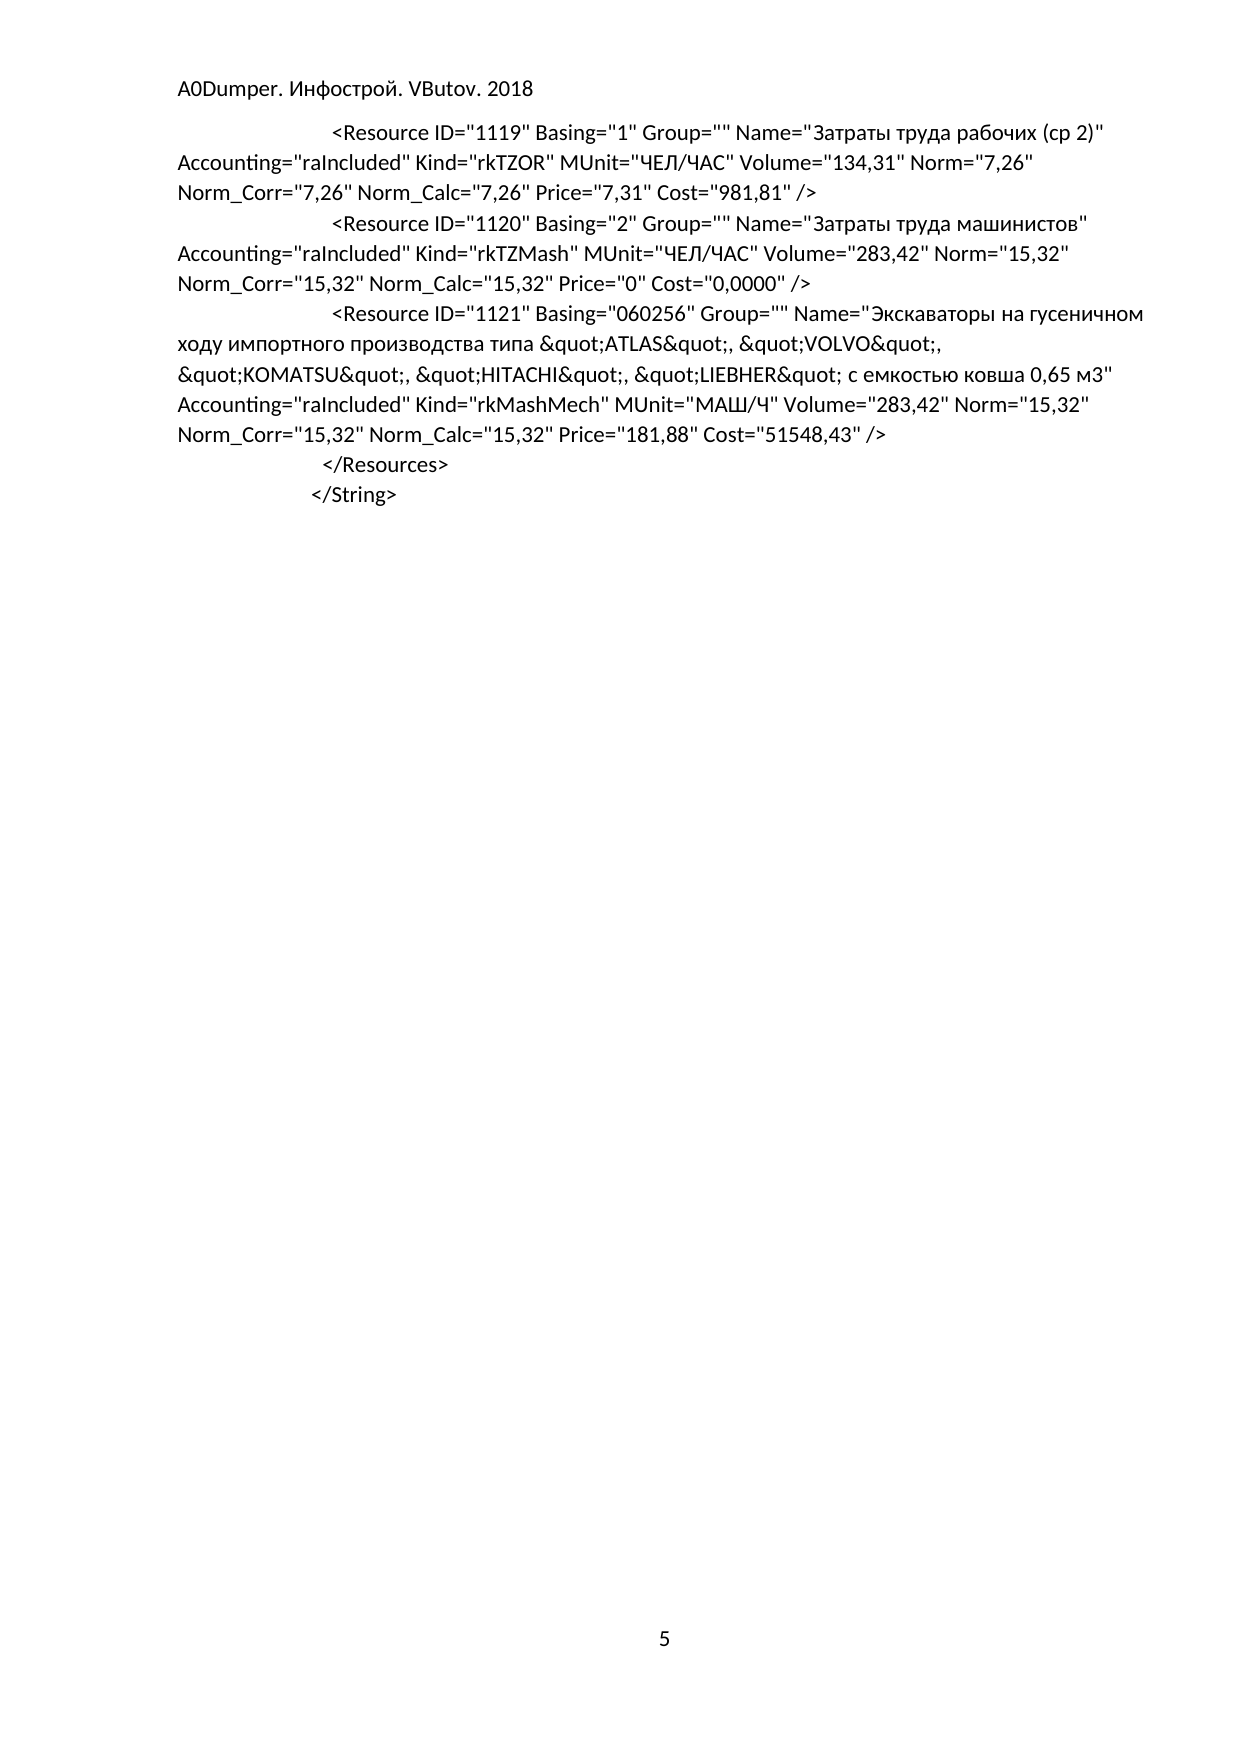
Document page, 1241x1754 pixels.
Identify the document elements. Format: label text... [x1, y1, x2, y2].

text <Resource ID="1121" Basing="060256" Group="" Name="Экскаваторы на гусеничном ходу импортного производства типа &quot;ATLAS&quot;, &quot;VOLVO&quot;, &quot;KOMATSU&quot;, &quot;HITACHI&quot;, &quot;LIEBHER&quot; с емкостью ковша 0,65 м3" Accounting="raIncluded" Kind="rkMashMech" MUnit="МАШ/Ч" Volume="283,42" Norm="15,32" Norm_Corr="15,32" Norm_Calc="15,32" Price="181,88" Cost="51548,43" /> [177, 299, 1152, 448]
text <Resource ID="1119" Basing="1" Group="" Name="Затраты труда рабочих (ср 2)" Accounting="raIncluded" Kind="rkTZOR" MUnit="ЧЕЛ/ЧАС" Volume="134,31" Norm="7,26" Norm_Corr="7,26" Norm_Calc="7,26" Price="7,31" Cost="981,81" /> [177, 118, 1152, 207]
text </String> [177, 481, 1152, 509]
text <Resource ID="1120" Basing="2" Group="" Name="Затраты труда машинистов" Accounting="raIncluded" Kind="rkTZMash" MUnit="ЧЕЛ/ЧАС" Volume="283,42" Norm="15,32" Norm_Corr="15,32" Norm_Calc="15,32" Price="0" Cost="0,0000" /> [177, 209, 1152, 297]
text </Resources> [177, 450, 1152, 478]
